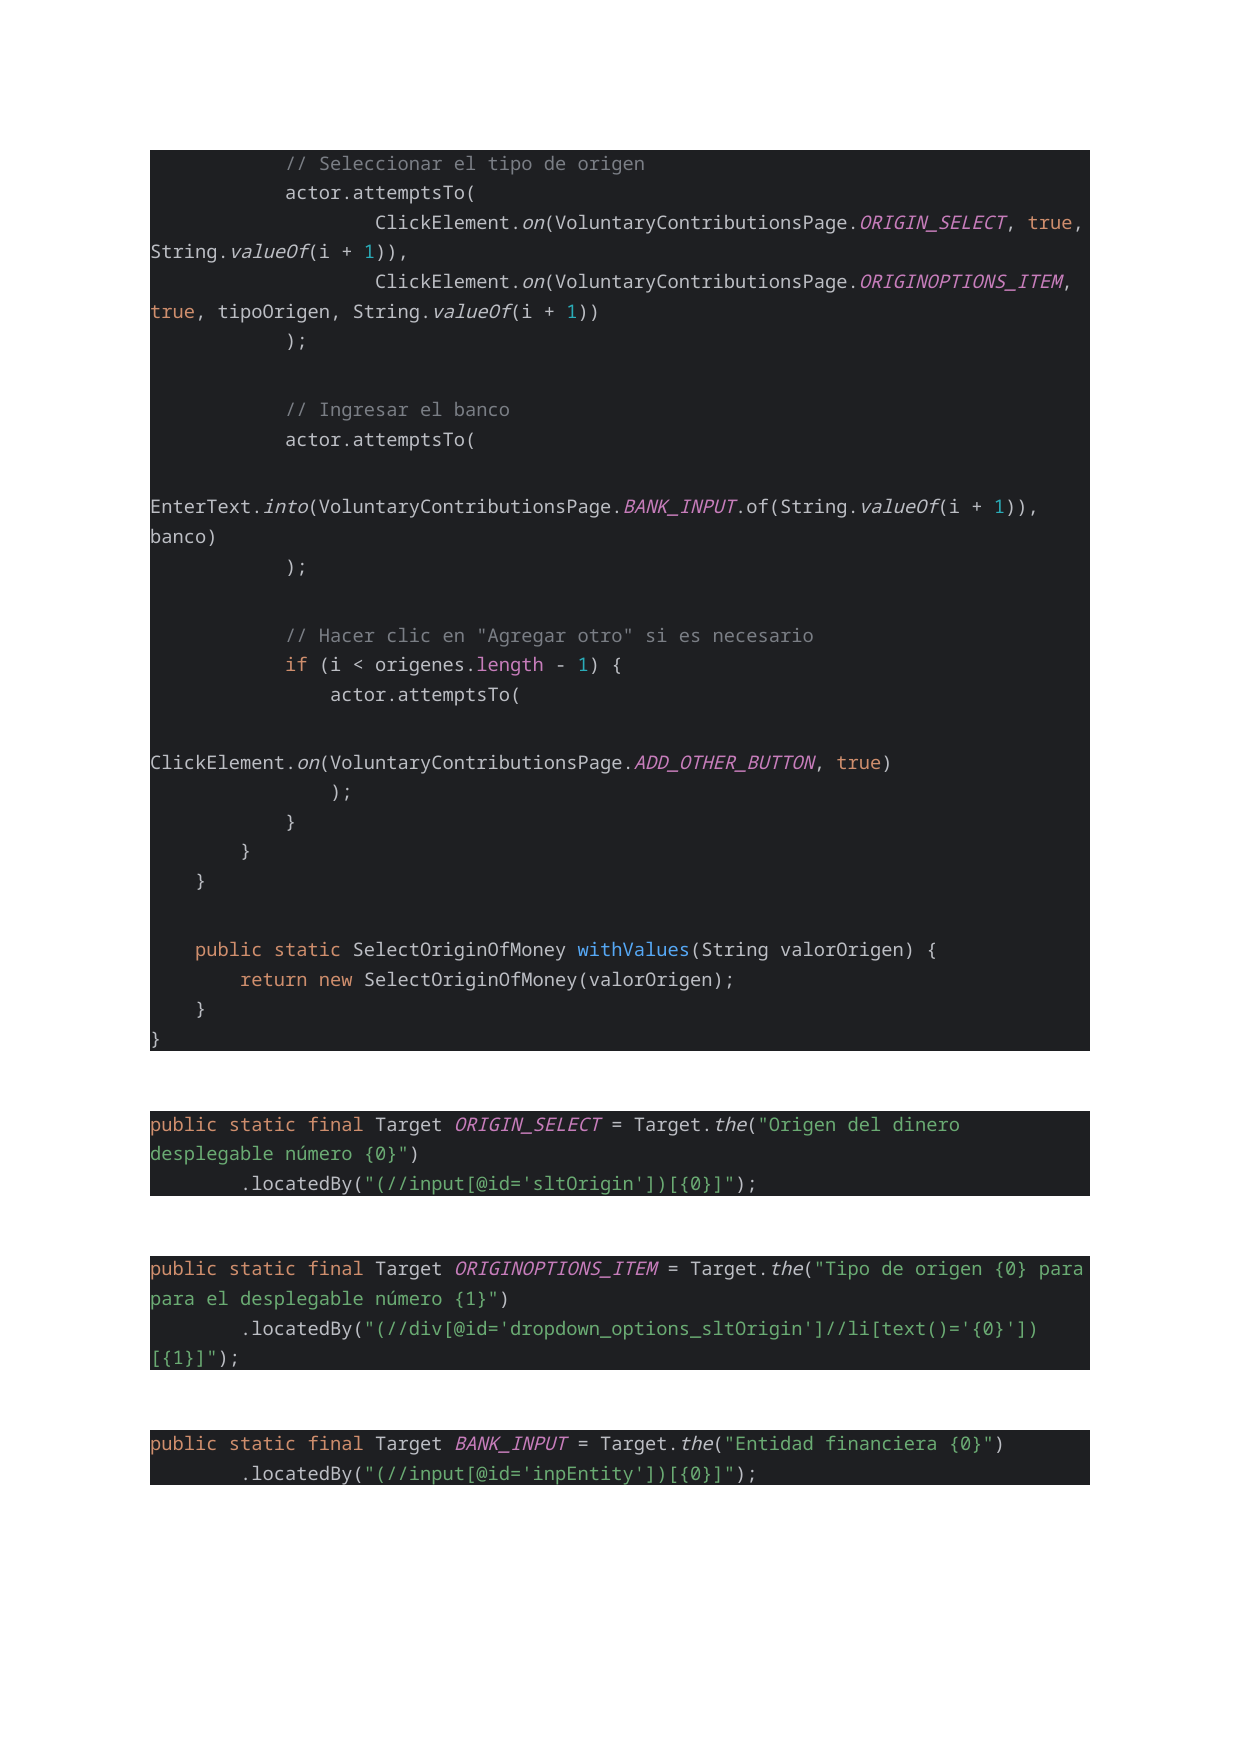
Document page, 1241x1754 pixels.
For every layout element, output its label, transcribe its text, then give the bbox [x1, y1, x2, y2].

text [150, 150, 1090, 1051]
text public static final Target BANK_INPUT = Target.the("Entidad financiera {0}") .locatedBy("(//input[@id='inpEntity'])[{0}]"); [150, 1430, 1090, 1485]
text public static final Target ORIGIN_SELECT = Target.the("Origen del dinero desplegable número {0}") .locatedBy("(//input[@id='sltOrigin'])[{0}]"); [150, 1111, 1090, 1196]
text public static final Target ORIGINOPTIONS_ITEM = Target.the("Tipo de origen {0} para para el desplegable número {1}") .locatedBy("(//div[@id='dropdown_options_sltOrigin']//li[text()='{0}'])[{1}]"); [150, 1256, 1090, 1370]
